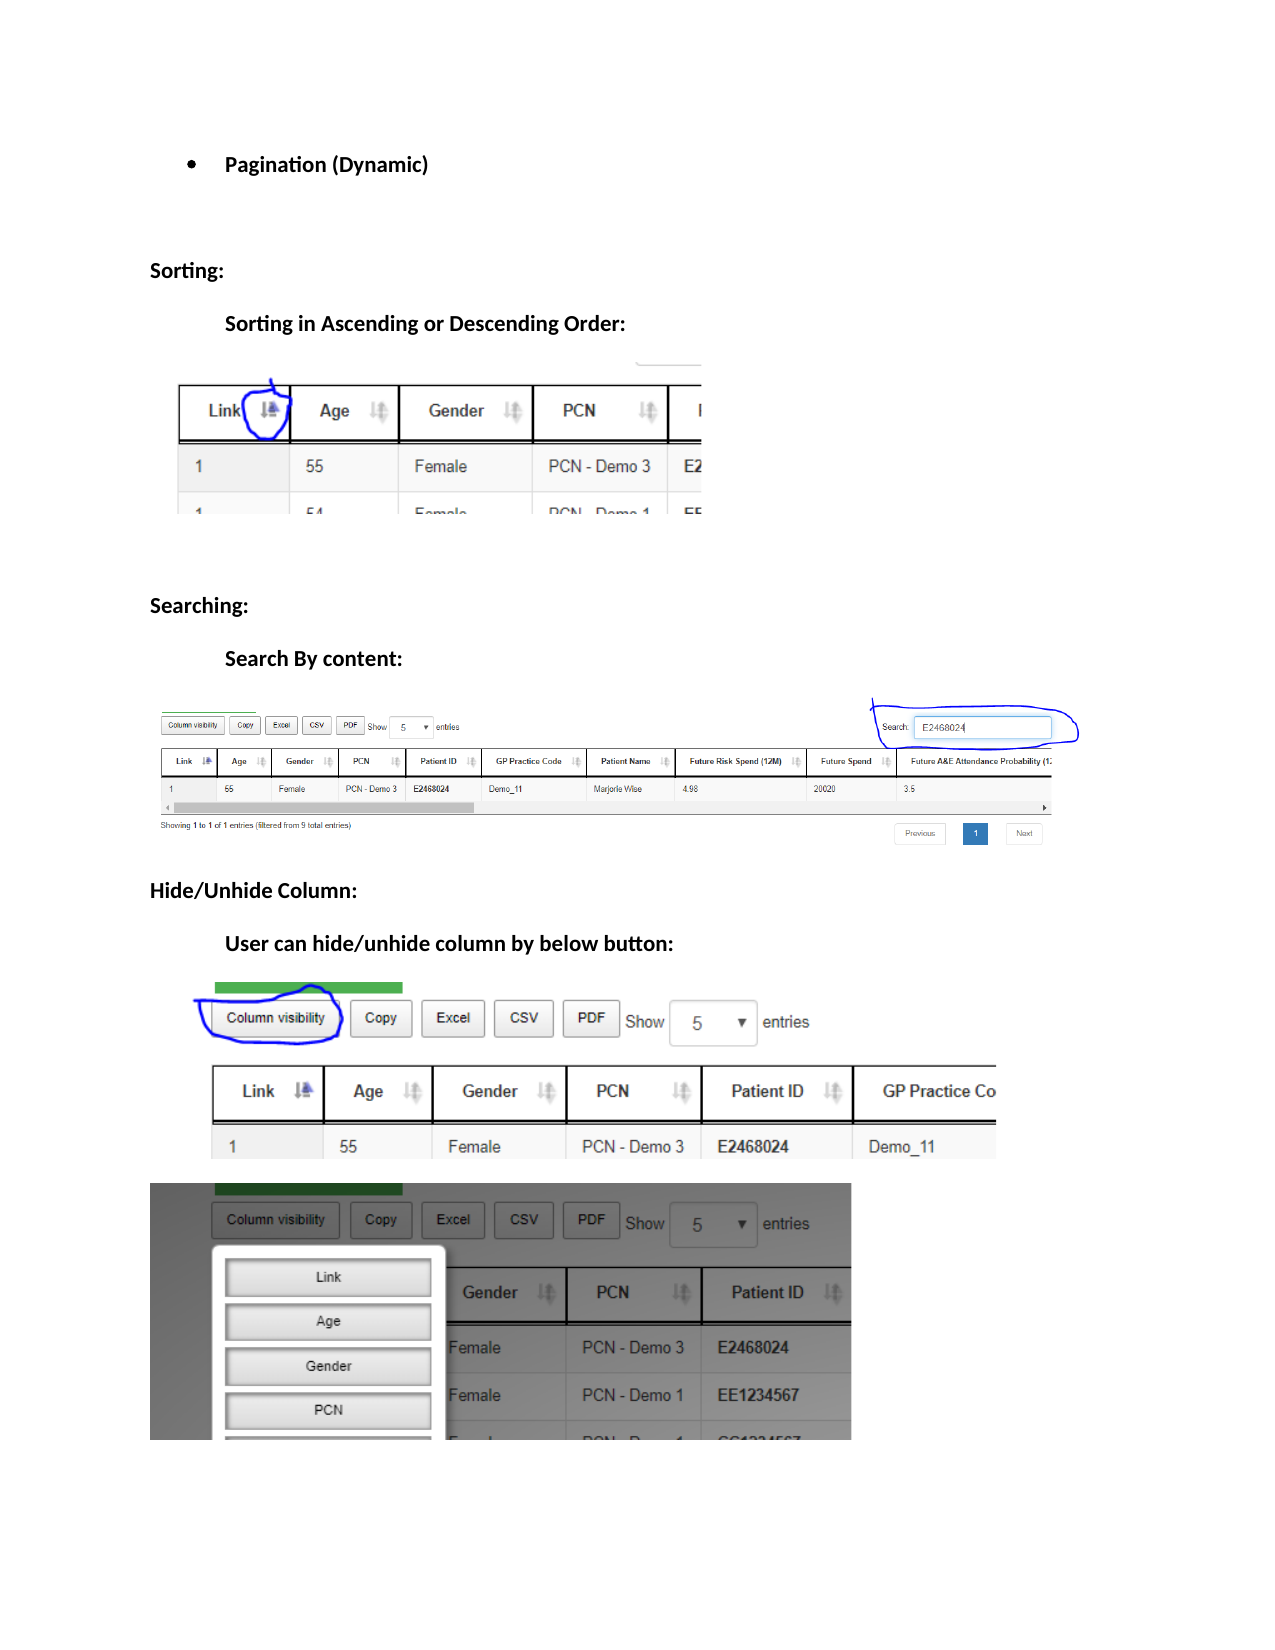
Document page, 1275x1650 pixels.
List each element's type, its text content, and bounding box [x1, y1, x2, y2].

text Searching: [150, 591, 1125, 619]
picture [150, 982, 997, 1159]
text Sorting in Ascending or Descending Order: [150, 309, 1125, 337]
text Sorting: [150, 256, 1125, 284]
picture [150, 1183, 852, 1440]
text Hide/Unhide Column: [150, 876, 1125, 904]
picture [150, 697, 1125, 851]
picture [150, 362, 702, 514]
text Search By content: [150, 644, 1125, 672]
list Pagination (Dynamic) [187, 150, 1125, 178]
text User can hide/unhide column by below button: [150, 929, 1125, 957]
